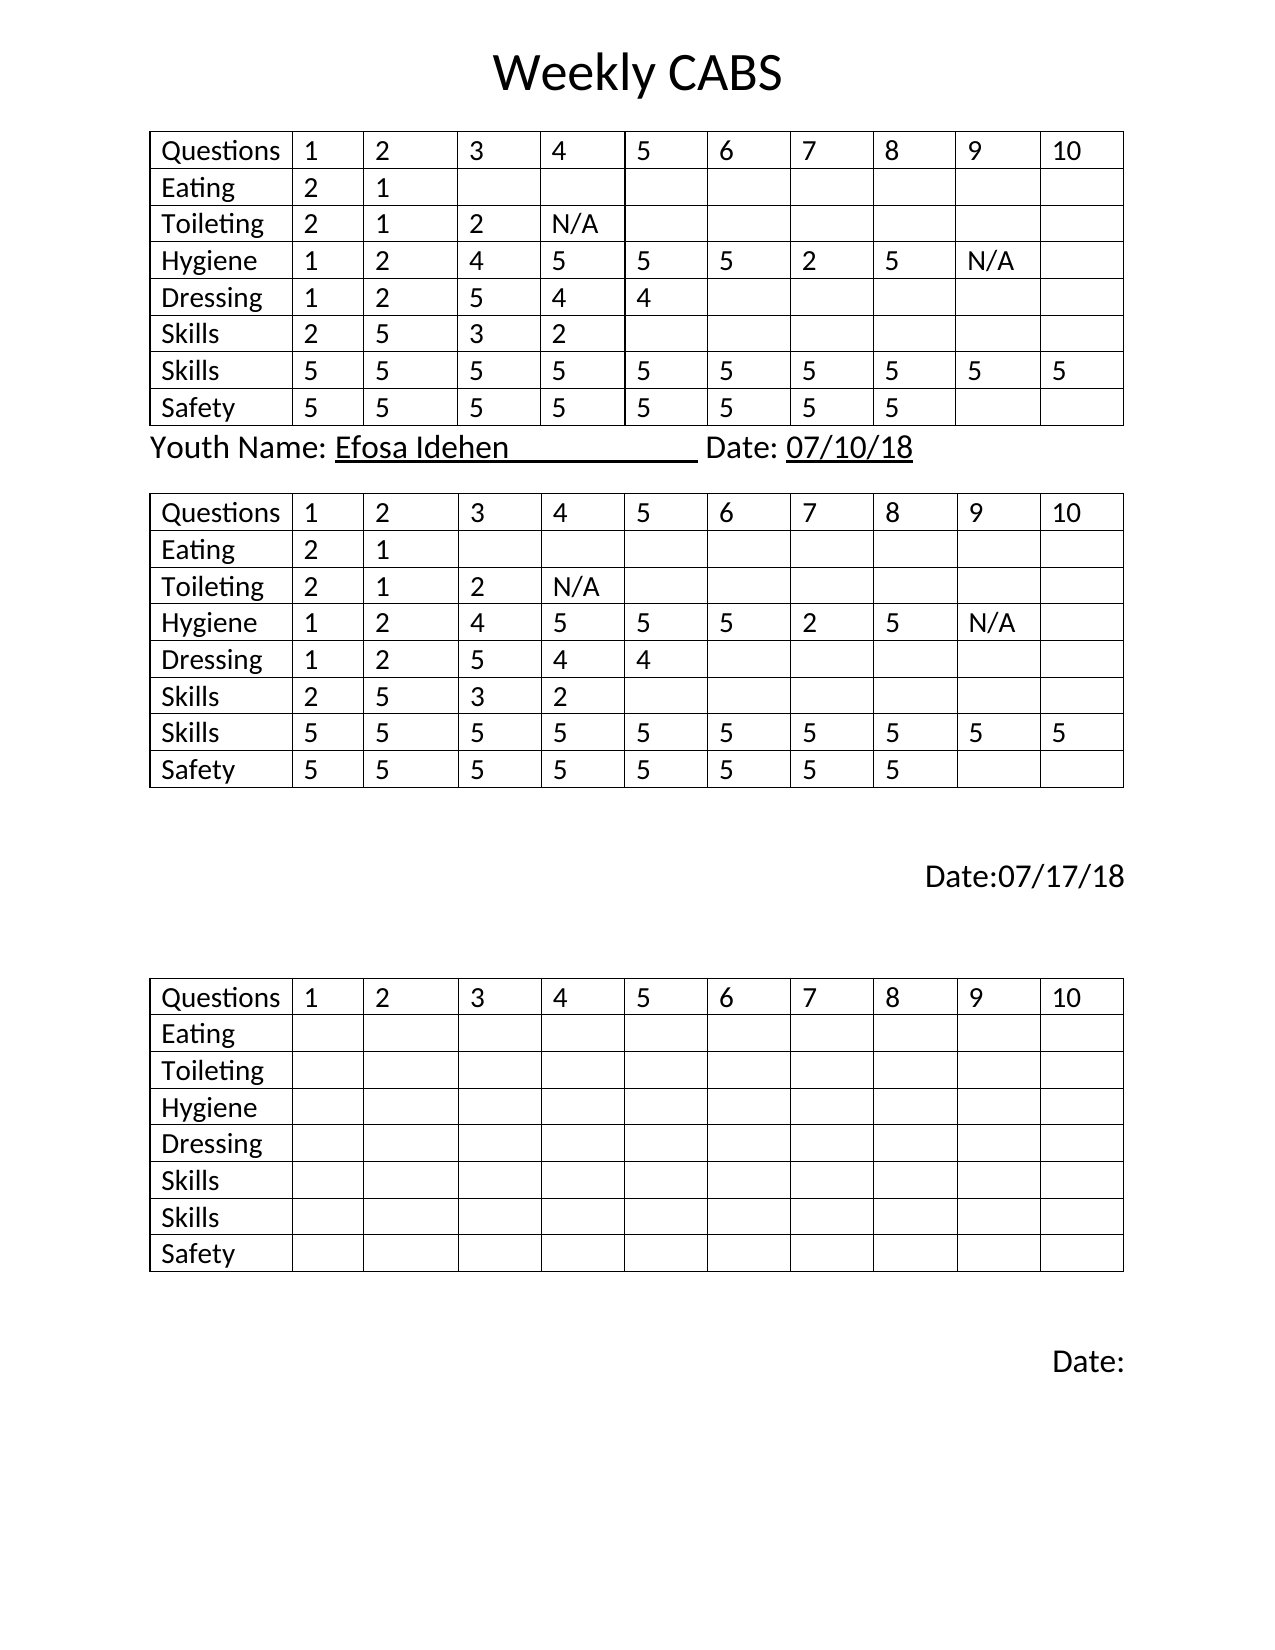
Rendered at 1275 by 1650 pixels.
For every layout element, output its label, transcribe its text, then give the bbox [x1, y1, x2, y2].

table_cell [364, 1015, 458, 1051]
table_cell [708, 1162, 790, 1198]
table_cell 5 [626, 242, 707, 278]
table_cell [791, 1015, 873, 1051]
table_cell 4 [625, 641, 707, 677]
table_header 1 [293, 494, 363, 530]
table_cell Toileting [151, 568, 292, 603]
table_cell 5 [625, 604, 707, 640]
table_cell [364, 1125, 458, 1161]
table_cell [708, 206, 790, 241]
table_header 10 [1041, 979, 1123, 1014]
table_cell 1 [293, 604, 363, 640]
table_cell [874, 1162, 957, 1198]
table_cell 2 [541, 316, 624, 351]
table_header 8 [874, 132, 955, 168]
table_cell [958, 1052, 1040, 1088]
table_cell [625, 1052, 707, 1088]
table_cell [1041, 1199, 1123, 1234]
table_cell [459, 1052, 541, 1088]
table_cell [958, 1015, 1040, 1051]
text Youth Name: Efosa Idehen Date: 07/10/18 [150, 426, 1125, 466]
table_cell 2 [459, 568, 541, 603]
table_cell [459, 1162, 541, 1198]
table_header 6 [708, 979, 790, 1014]
table_cell 5 [708, 604, 790, 640]
table_cell [956, 206, 1040, 241]
table_cell [542, 1089, 624, 1124]
table_cell [874, 568, 957, 603]
table_cell Toileting [151, 206, 292, 241]
table_cell 5 [459, 641, 541, 677]
table_header 8 [874, 979, 957, 1014]
table_header 5 [625, 979, 707, 1014]
table_cell [958, 1199, 1040, 1234]
table_cell [625, 531, 707, 567]
table_cell 5 [364, 751, 458, 787]
table_cell [293, 1125, 363, 1161]
table_cell [708, 1125, 790, 1161]
table_cell [791, 1052, 873, 1088]
table_cell [1041, 604, 1123, 640]
table_cell Skills [151, 1162, 292, 1198]
table_cell [708, 531, 790, 567]
table_cell [791, 1089, 873, 1124]
table_cell 1 [364, 169, 457, 204]
table_cell [625, 568, 707, 603]
table_cell [874, 316, 955, 351]
table_cell [1041, 169, 1123, 204]
table_cell Eating [151, 1015, 292, 1051]
table_cell 5 [364, 352, 457, 388]
table_cell 5 [541, 352, 624, 388]
table_cell 5 [791, 389, 873, 424]
table_cell [542, 1052, 624, 1088]
table_cell Dressing [151, 279, 292, 314]
table_header 3 [459, 494, 541, 530]
table_cell [1041, 1125, 1123, 1161]
table_cell [626, 316, 707, 351]
table_cell [708, 1052, 790, 1088]
table_cell [1041, 389, 1123, 424]
table_header 5 [625, 494, 707, 530]
table_cell [791, 531, 873, 567]
table_header 9 [958, 979, 1040, 1014]
table_cell 2 [791, 604, 873, 640]
table_cell [542, 1199, 624, 1234]
table_cell [956, 389, 1040, 424]
table_cell Dressing [151, 1125, 292, 1161]
table_cell 2 [293, 316, 363, 351]
table_cell [1041, 568, 1123, 603]
table_cell [1041, 678, 1123, 713]
table_cell [874, 206, 955, 241]
table_cell 4 [459, 604, 541, 640]
table_header 4 [541, 132, 624, 168]
table_cell [874, 531, 957, 567]
table_cell [541, 169, 624, 204]
table_cell [958, 1162, 1040, 1198]
table_cell 5 [708, 751, 790, 787]
table_cell [542, 1015, 624, 1051]
table_cell Skills [151, 714, 292, 750]
table_cell 5 [874, 751, 957, 787]
table_header 3 [459, 979, 541, 1014]
table_cell [708, 279, 790, 314]
table_cell 5 [625, 751, 707, 787]
table_header 9 [956, 132, 1040, 168]
table_cell [708, 1199, 790, 1234]
table_cell 5 [293, 389, 363, 424]
text Date:07/17/18 [150, 855, 1125, 896]
table_cell [458, 169, 540, 204]
table_cell 5 [708, 242, 790, 278]
table_cell [542, 1162, 624, 1198]
table_cell 2 [542, 678, 624, 713]
table_cell 5 [791, 352, 873, 388]
table_cell 5 [874, 714, 957, 750]
table_cell [1041, 1162, 1123, 1198]
table_cell 2 [293, 531, 363, 567]
table_cell [958, 568, 1040, 603]
table_cell [958, 1125, 1040, 1161]
table_cell N/A [956, 242, 1040, 278]
table_header 8 [874, 494, 957, 530]
table_header 3 [458, 132, 540, 168]
table_cell [874, 641, 957, 677]
table_cell N/A [542, 568, 624, 603]
table_header 1 [293, 979, 363, 1014]
table_cell [459, 1089, 541, 1124]
table_cell 1 [293, 242, 363, 278]
table_header 7 [791, 494, 873, 530]
table_cell 2 [293, 169, 363, 204]
table_cell 5 [364, 389, 457, 424]
table_cell [708, 169, 790, 204]
table_header 7 [791, 132, 873, 168]
table_cell [1041, 206, 1123, 241]
table_cell [958, 1089, 1040, 1124]
table_cell 2 [791, 242, 873, 278]
table_cell 4 [541, 279, 624, 314]
table_cell 5 [364, 316, 457, 351]
table_cell [626, 169, 707, 204]
table_cell Hygiene [151, 1089, 292, 1124]
table_cell Skills [151, 1199, 292, 1234]
table_cell 5 [541, 389, 624, 424]
table_cell 3 [459, 678, 541, 713]
table_cell [364, 1052, 458, 1088]
table_cell [459, 1235, 541, 1271]
table_header 2 [364, 132, 457, 168]
table_cell [626, 206, 707, 241]
table_cell [708, 316, 790, 351]
table_cell 5 [791, 714, 873, 750]
table_cell [708, 678, 790, 713]
table_cell 5 [364, 678, 458, 713]
table_cell [293, 1015, 363, 1051]
table_cell 2 [364, 279, 457, 314]
table_cell [791, 1235, 873, 1271]
table_cell 2 [364, 641, 458, 677]
table_cell [956, 316, 1040, 351]
table_cell 3 [458, 316, 540, 351]
table_header Questions [151, 494, 292, 530]
table_cell [791, 678, 873, 713]
table_cell [708, 1015, 790, 1051]
table_cell [1041, 1015, 1123, 1051]
table_cell [459, 1199, 541, 1234]
table_cell [625, 1235, 707, 1271]
table_cell 5 [293, 714, 363, 750]
table_cell [874, 678, 957, 713]
table_cell [542, 531, 624, 567]
table_cell Eating [151, 169, 292, 204]
table_cell 1 [364, 531, 458, 567]
table_cell [874, 1052, 957, 1088]
table_cell [293, 1199, 363, 1234]
table_cell 5 [874, 242, 955, 278]
table_cell [1041, 641, 1123, 677]
table_cell 5 [459, 714, 541, 750]
table_cell [708, 1235, 790, 1271]
table_cell [1041, 1235, 1123, 1271]
table_cell 5 [874, 352, 955, 388]
table_cell N/A [958, 604, 1040, 640]
table_cell [1041, 1089, 1123, 1124]
table_cell Safety [151, 1235, 292, 1271]
table_cell [542, 1125, 624, 1161]
table_cell [1041, 316, 1123, 351]
table_cell 5 [958, 714, 1040, 750]
table_header 2 [364, 494, 458, 530]
table_cell 5 [874, 604, 957, 640]
table_cell [364, 1089, 458, 1124]
table_cell [956, 279, 1040, 314]
table_cell 2 [364, 242, 457, 278]
table_cell N/A [541, 206, 624, 241]
table_cell [625, 1089, 707, 1124]
table_cell [1041, 751, 1123, 787]
table_cell 5 [458, 279, 540, 314]
table_cell [708, 568, 790, 603]
table_cell 5 [541, 242, 624, 278]
table_cell Hygiene [151, 242, 292, 278]
table_cell 4 [542, 641, 624, 677]
table_header 2 [364, 979, 458, 1014]
table_cell [625, 678, 707, 713]
table_cell [542, 1235, 624, 1271]
table_cell [791, 568, 873, 603]
table_cell 5 [459, 751, 541, 787]
table_cell [459, 1125, 541, 1161]
table_cell 5 [293, 352, 363, 388]
table_cell 2 [293, 206, 363, 241]
table_cell 1 [364, 568, 458, 603]
table_header 10 [1041, 132, 1123, 168]
table_cell 5 [626, 389, 707, 424]
table_cell [1041, 531, 1123, 567]
table_header 1 [293, 132, 363, 168]
table_cell [625, 1199, 707, 1234]
table_cell 5 [708, 714, 790, 750]
table_cell [459, 1015, 541, 1051]
table_header 7 [791, 979, 873, 1014]
table_cell Skills [151, 316, 292, 351]
table_cell [708, 641, 790, 677]
table_cell 5 [708, 389, 790, 424]
table_cell 2 [293, 678, 363, 713]
table_cell 5 [542, 604, 624, 640]
table_cell 1 [293, 641, 363, 677]
table_cell 5 [364, 714, 458, 750]
table_cell 4 [458, 242, 540, 278]
table_cell [293, 1089, 363, 1124]
table_cell 5 [542, 714, 624, 750]
table_cell [364, 1162, 458, 1198]
table_cell [874, 169, 955, 204]
table_cell [1041, 242, 1123, 278]
table_cell Eating [151, 531, 292, 567]
table_cell 5 [1041, 352, 1123, 388]
table_header 6 [708, 494, 790, 530]
text Date: [150, 1340, 1125, 1380]
table_cell [958, 641, 1040, 677]
table_cell 5 [542, 751, 624, 787]
table_cell 4 [626, 279, 707, 314]
table_cell [874, 1125, 957, 1161]
table_header 9 [958, 494, 1040, 530]
table_cell 1 [364, 206, 457, 241]
table_cell 2 [364, 604, 458, 640]
table_cell [625, 1162, 707, 1198]
table_cell [791, 1162, 873, 1198]
table_cell 2 [458, 206, 540, 241]
table_cell [293, 1052, 363, 1088]
table_cell [791, 316, 873, 351]
table_cell [791, 279, 873, 314]
table_cell Toileting [151, 1052, 292, 1088]
table_cell 5 [458, 352, 540, 388]
table_header Questions [151, 132, 292, 168]
table_header 4 [542, 979, 624, 1014]
table_cell [791, 1125, 873, 1161]
table_cell [364, 1235, 458, 1271]
table_cell 5 [874, 389, 955, 424]
table_cell Safety [151, 751, 292, 787]
table_cell [956, 169, 1040, 204]
table_cell 5 [458, 389, 540, 424]
table_cell 1 [293, 279, 363, 314]
table_cell Skills [151, 352, 292, 388]
table_cell [1041, 279, 1123, 314]
table_header 6 [708, 132, 790, 168]
table_cell [625, 1125, 707, 1161]
table_cell [791, 641, 873, 677]
table_cell [958, 1235, 1040, 1271]
table_cell Skills [151, 678, 292, 713]
table_cell [874, 1199, 957, 1234]
table_cell Safety [151, 389, 292, 424]
table_cell [708, 1089, 790, 1124]
table_cell [459, 531, 541, 567]
table_cell [364, 1199, 458, 1234]
table_cell 2 [293, 568, 363, 603]
table_cell [958, 678, 1040, 713]
table_cell [874, 279, 955, 314]
table_cell Hygiene [151, 604, 292, 640]
table_cell [958, 751, 1040, 787]
table_cell [791, 206, 873, 241]
table_cell 5 [625, 714, 707, 750]
table_cell [791, 169, 873, 204]
table_cell [293, 1162, 363, 1198]
table_cell [874, 1015, 957, 1051]
table_header 10 [1041, 494, 1123, 530]
table_header 5 [626, 132, 707, 168]
table_cell Dressing [151, 641, 292, 677]
table_cell [293, 1235, 363, 1271]
table_cell [958, 531, 1040, 567]
table_cell 5 [708, 352, 790, 388]
table_cell 5 [791, 751, 873, 787]
table_cell [874, 1235, 957, 1271]
table_cell [874, 1089, 957, 1124]
table_cell [791, 1199, 873, 1234]
table_cell 5 [956, 352, 1040, 388]
table_cell 5 [626, 352, 707, 388]
table_header 4 [542, 494, 624, 530]
table_cell 5 [1041, 714, 1123, 750]
table_cell [1041, 1052, 1123, 1088]
table_cell [625, 1015, 707, 1051]
table_cell 5 [293, 751, 363, 787]
table_header Questions [151, 979, 292, 1014]
